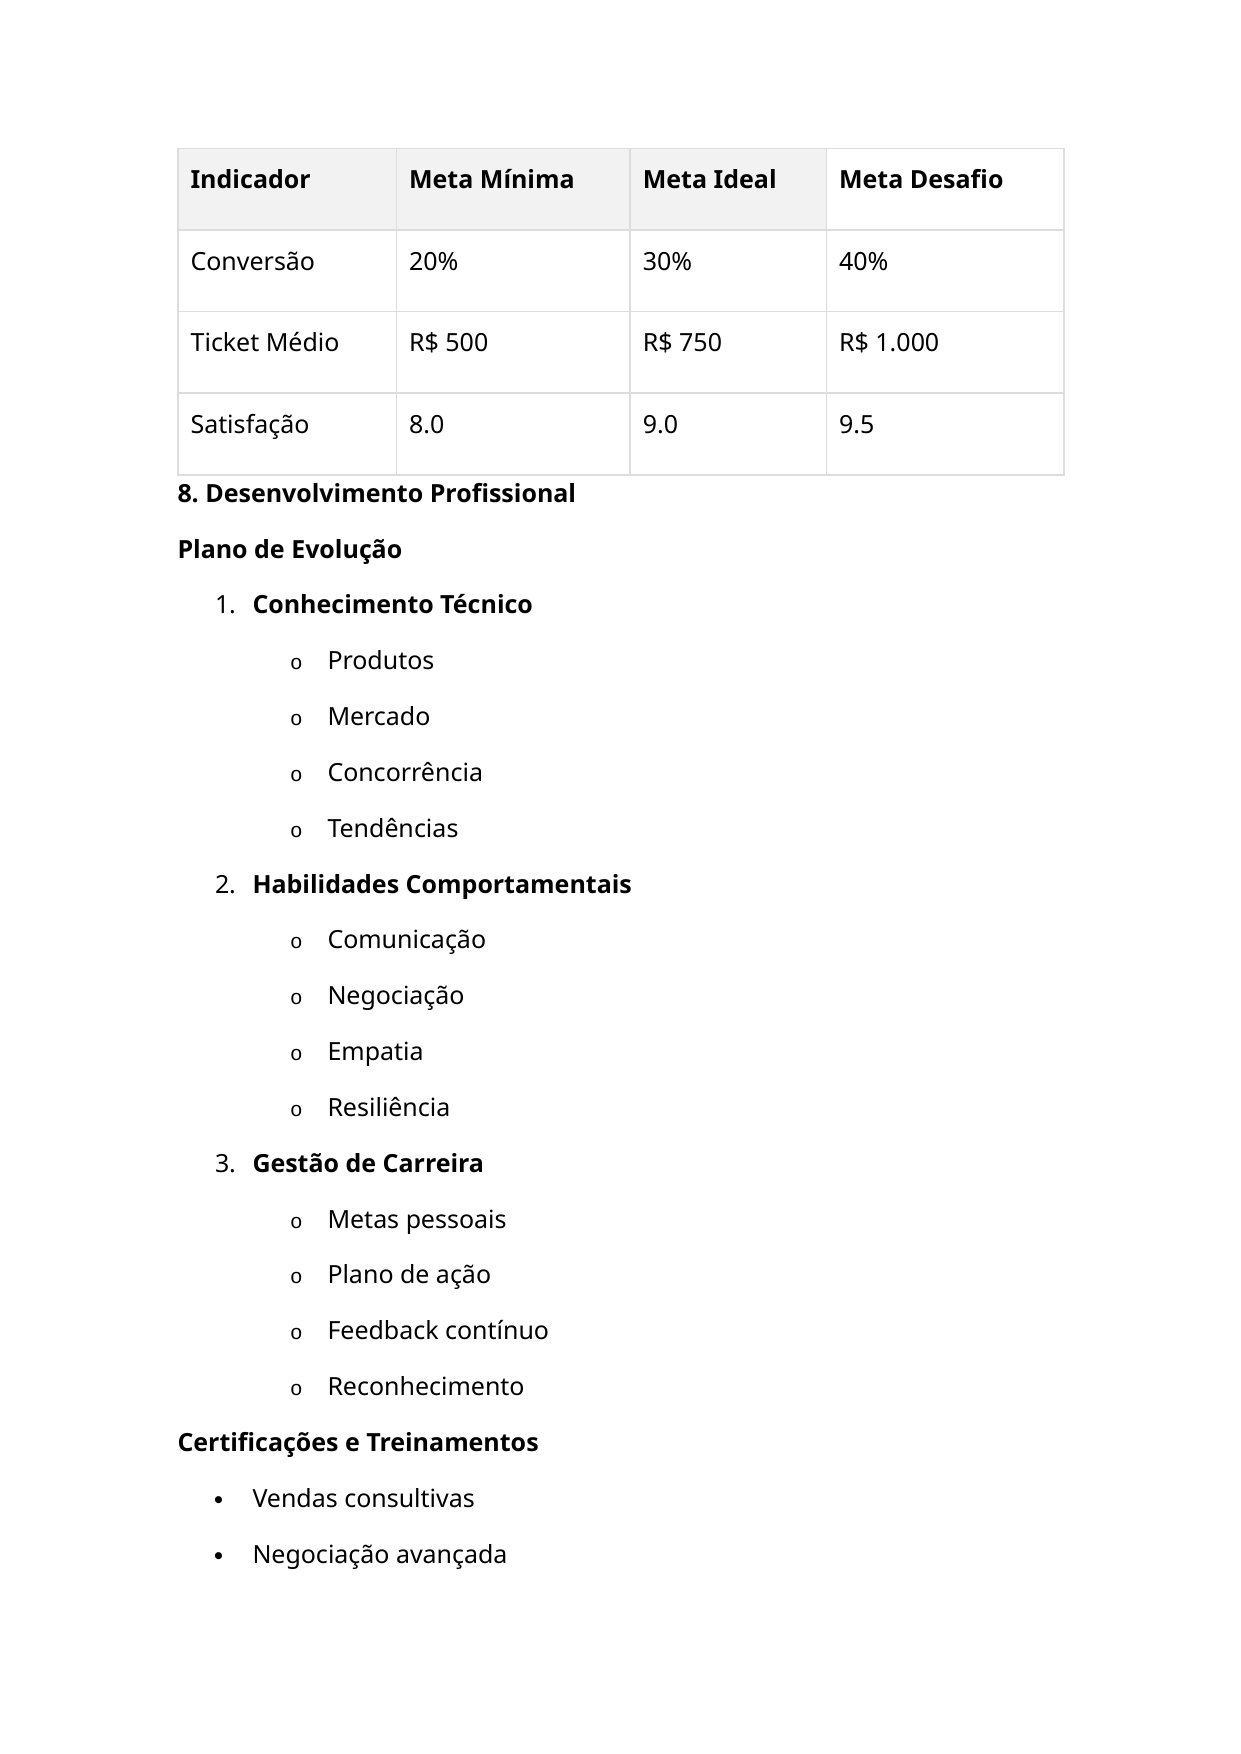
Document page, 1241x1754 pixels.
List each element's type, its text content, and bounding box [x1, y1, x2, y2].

list Empatia [290, 1034, 1063, 1068]
list Tendências [290, 810, 1063, 844]
table_cell 30% [631, 231, 826, 311]
table_cell Ticket Médio [179, 312, 396, 392]
table_cell Satisfação [179, 394, 396, 474]
table_cell R$ 1.000 [827, 312, 1063, 392]
table_header Meta Ideal [631, 149, 826, 229]
table_cell 8.0 [397, 394, 629, 474]
table_header Meta Mínima [397, 149, 629, 229]
text Plano de Evolução [177, 531, 1063, 565]
table_cell 20% [397, 231, 629, 311]
text Certificações e Treinamentos [177, 1424, 1063, 1459]
list Produtos [290, 643, 1063, 677]
list Metas pessoais [290, 1201, 1063, 1235]
list Resiliência [290, 1089, 1063, 1124]
list Gestão de Carreira [215, 1145, 1063, 1179]
text 8. Desenvolvimento Profissional [177, 476, 1063, 509]
list Feedback contínuo [290, 1313, 1063, 1347]
list Comunicação [290, 922, 1063, 956]
list Vendas consultivas [215, 1480, 1063, 1514]
list Habilidades Comportamentais [215, 866, 1063, 900]
table_header Meta Desafio [827, 149, 1063, 229]
list Negociação [290, 978, 1063, 1012]
list Negociação avançada [215, 1536, 1063, 1570]
table_cell 9.0 [631, 394, 826, 474]
table_cell R$ 500 [397, 312, 629, 392]
list Conhecimento Técnico [215, 587, 1063, 621]
list Reconhecimento [290, 1369, 1063, 1403]
table_cell 40% [827, 231, 1063, 311]
table_cell R$ 750 [631, 312, 826, 392]
table_cell Conversão [179, 231, 396, 311]
list Mercado [290, 699, 1063, 733]
table_header Indicador [179, 149, 396, 229]
list Concorrência [290, 754, 1063, 789]
table_cell 9.5 [827, 394, 1063, 474]
list Plano de ação [290, 1257, 1063, 1291]
